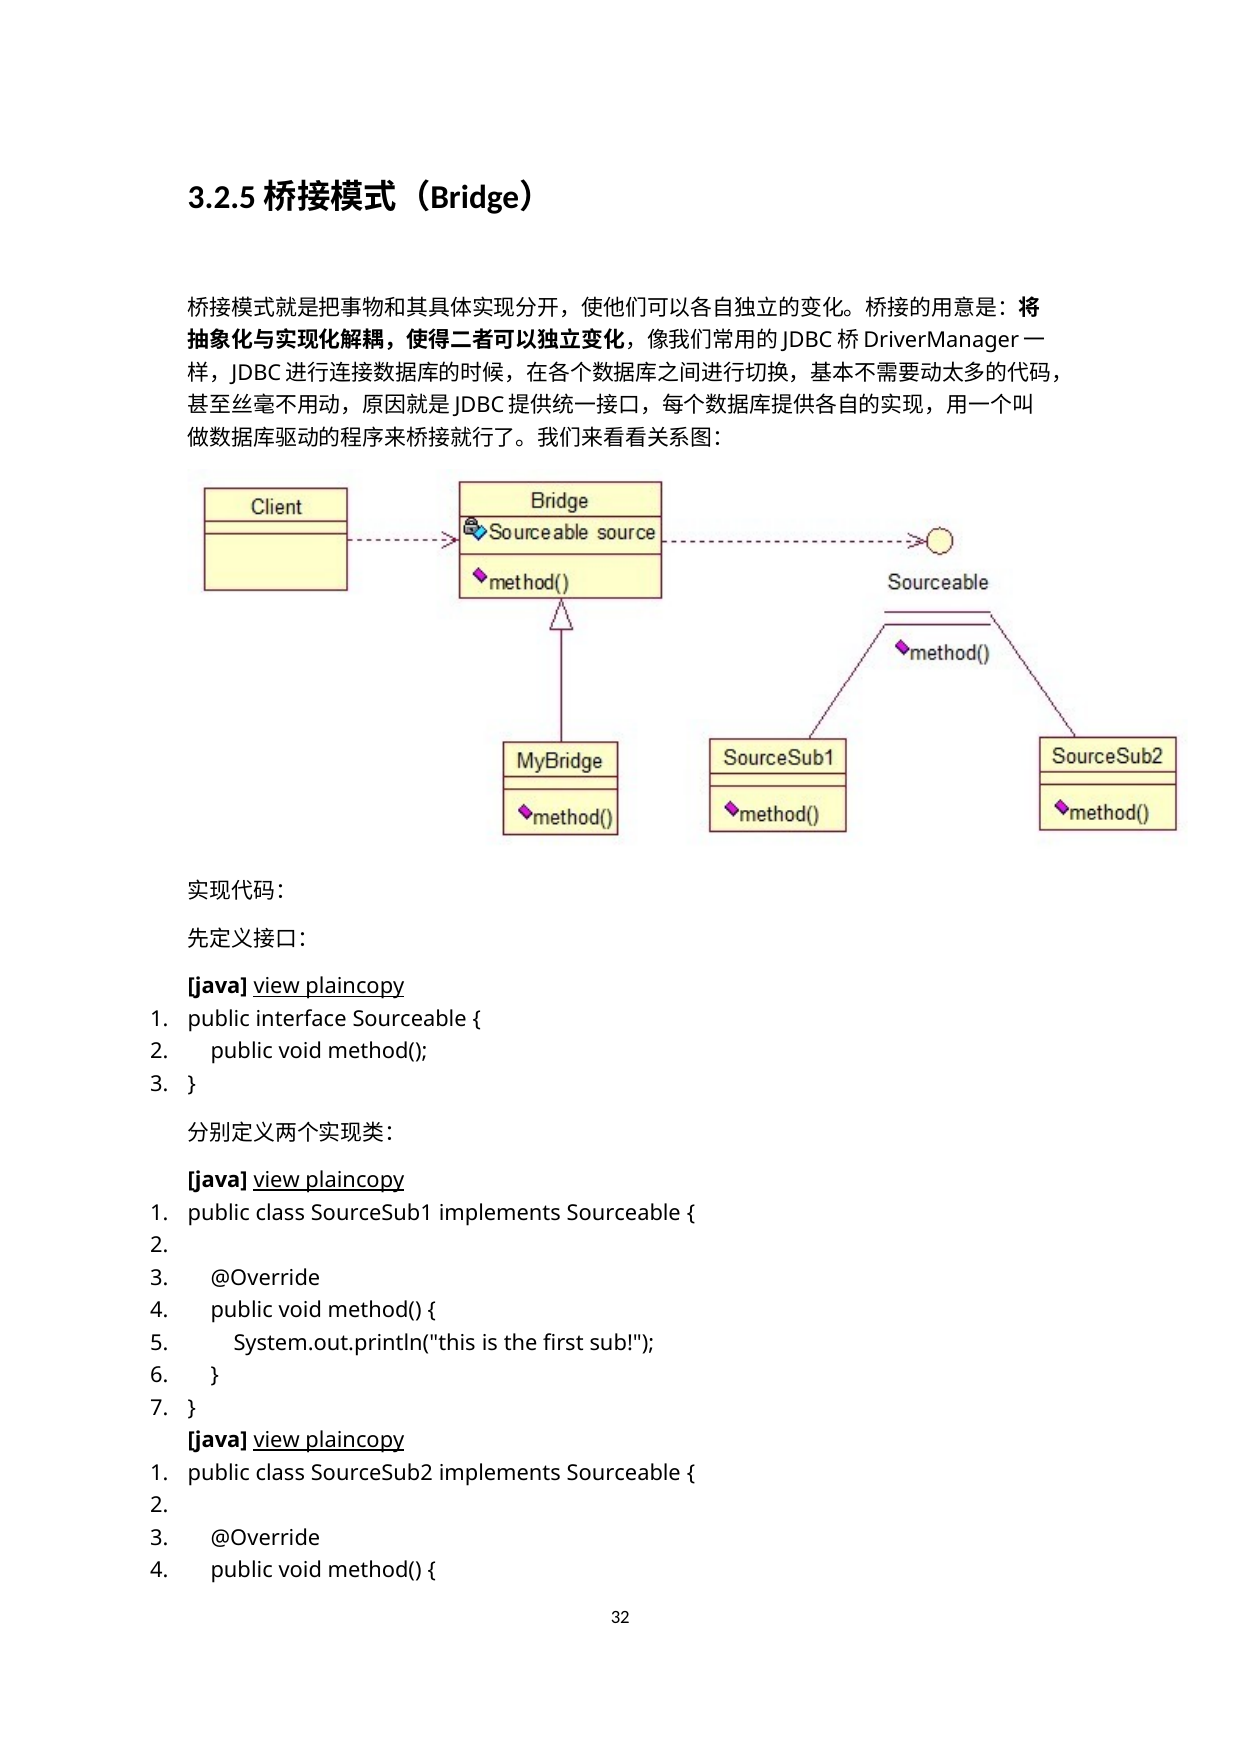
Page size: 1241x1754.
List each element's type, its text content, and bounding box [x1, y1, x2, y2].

text [java] view plaincopy [187, 1163, 1053, 1195]
list public interface Sourceable { [150, 1002, 1053, 1034]
text 桥接模式就是把事物和其具体实现分开，使他们可以各自独立的变化。桥接的用意是：将抽象化与实现化解耦，使得二者可以独立变化，像我们常用的JDBC桥DriverManager一样，JDBC进行连接数据库的时候，在各个数据库之间进行切换，基本不需要动太多的代码，甚至丝毫不用动，原因就是JDBC提供统一接口，每个数据库提供各自的实现，用一个叫做数据库驱动的程序来桥接就行了。我们来看看关系图： [187, 289, 1053, 452]
list System.out.println("this is the first sub!"); [150, 1325, 1053, 1358]
picture [187, 469, 1188, 856]
list @Override [150, 1260, 1053, 1293]
list public class SourceSub2 implements Sourceable { [150, 1455, 1053, 1488]
list public void method() { [150, 1553, 1053, 1585]
subtitle 3.2.5 桥接模式（Bridge） [187, 162, 1053, 227]
text [java] view plaincopy [187, 969, 1053, 1002]
text 分别定义两个实现类： [187, 1115, 1053, 1147]
list public void method() { [150, 1293, 1053, 1325]
list @Override [150, 1520, 1053, 1553]
list public class SourceSub1 implements Sourceable { [150, 1195, 1053, 1228]
list } [150, 1358, 1053, 1390]
list public void method(); [150, 1034, 1053, 1067]
list } [150, 1067, 1053, 1099]
text [java] view plaincopy [187, 1423, 1053, 1455]
text 先定义接口： [187, 921, 1053, 953]
list } [150, 1390, 1053, 1423]
text 实现代码： [187, 873, 1053, 905]
